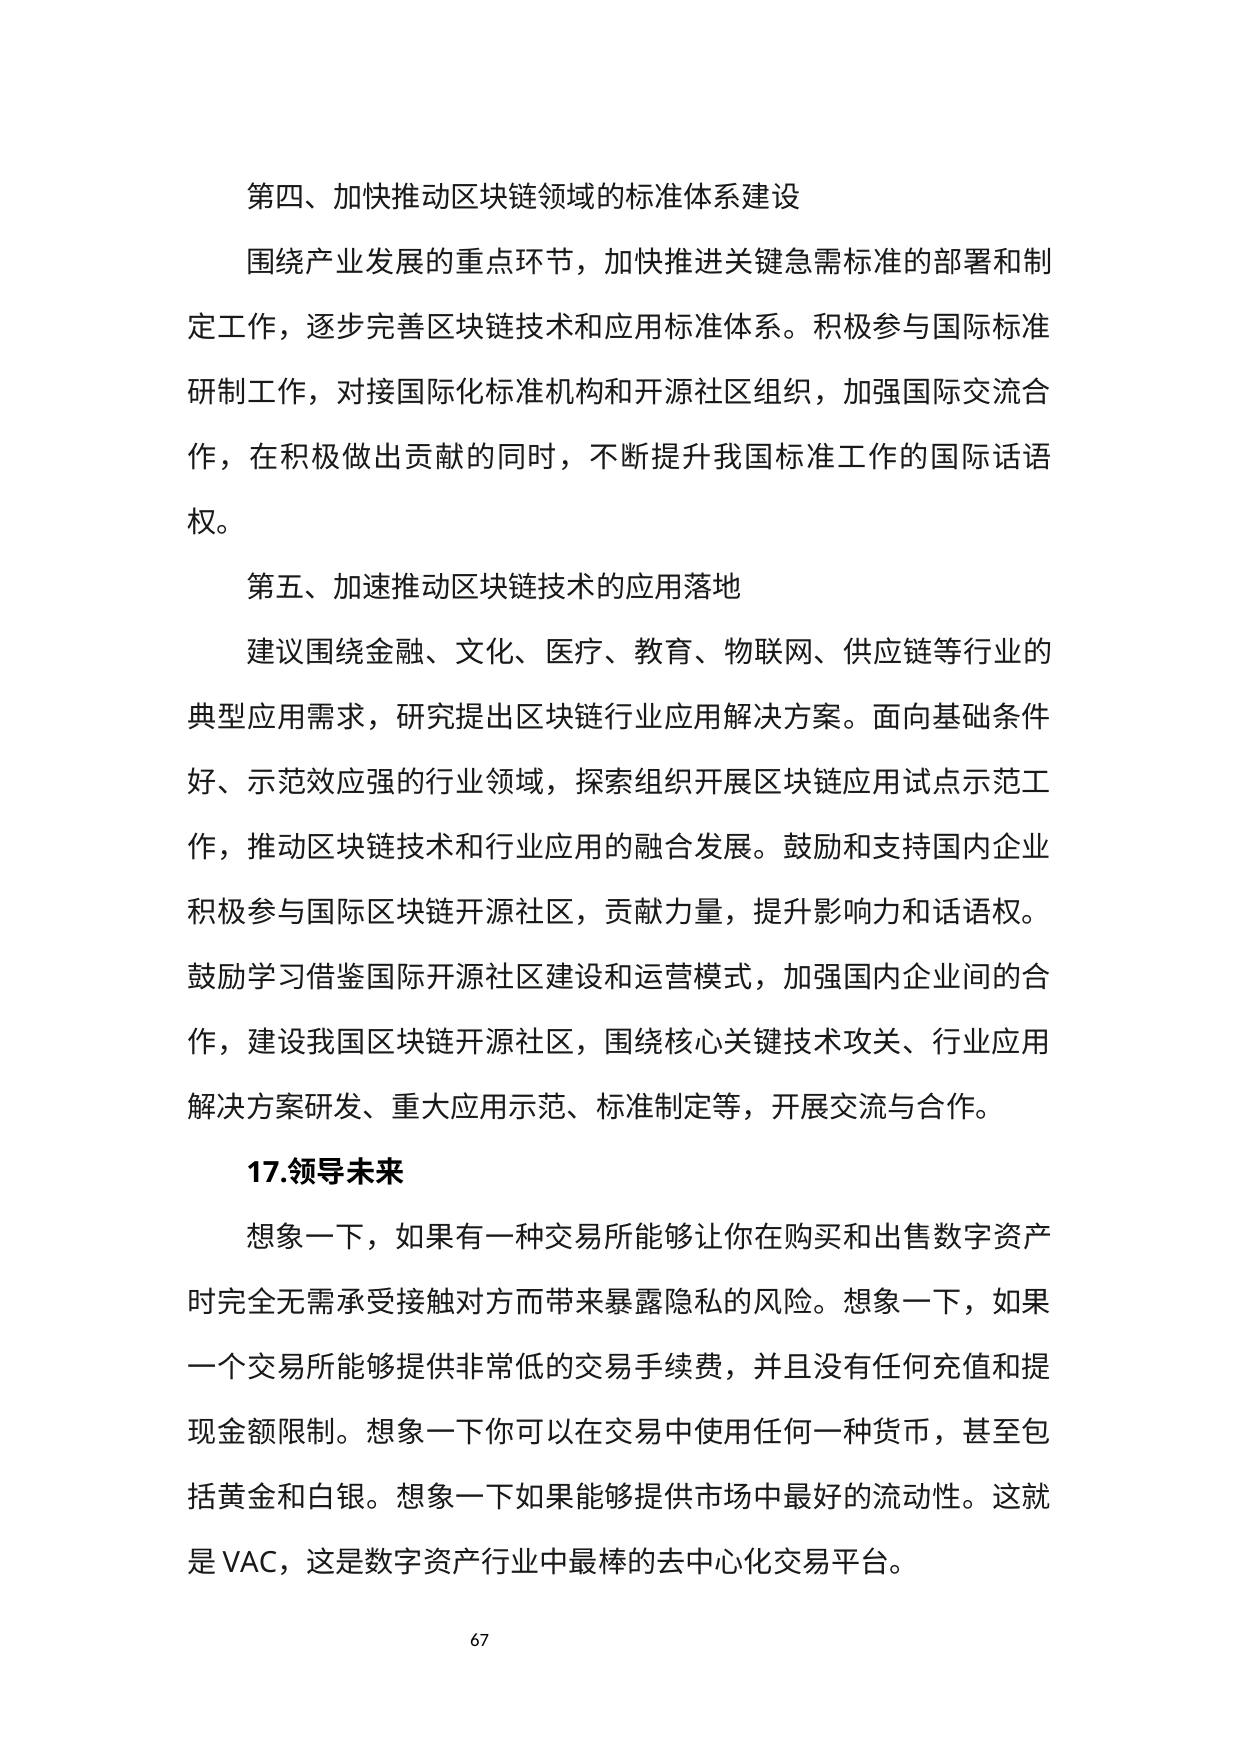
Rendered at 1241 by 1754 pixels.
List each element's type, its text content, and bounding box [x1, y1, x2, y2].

text 想象一下，如果有一种交易所能够让你在购买和出售数字资产时完全无需承受接触对方而带来暴露隐私的风险。想象一下，如果一个交易所能够提供非常低的交易手续费，并且没有任何充值和提现金额限制。想象一下你可以在交易中使用任何一种货币，甚至包括黄金和白银。想象一下如果能够提供市场中最好的流动性。这就是VAC，这是数字资产行业中最棒的去中心化交易平台。 [187, 1202, 1053, 1592]
text 建议围绕金融、文化、医疗、教育、物联网、供应链等行业的典型应用需求，研究提出区块链行业应用解决方案。面向基础条件好、示范效应强的行业领域，探索组织开展区块链应用试点示范工作，推动区块链技术和行业应用的融合发展。鼓励和支持国内企业积极参与国际区块链开源社区，贡献力量，提升影响力和话语权。鼓励学习借鉴国际开源社区建设和运营模式，加强国内企业间的合作，建设我国区块链开源社区，围绕核心关键技术攻关、行业应用解决方案研发、重大应用示范、标准制定等，开展交流与合作。 [187, 617, 1053, 1137]
text 第五、加速推动区块链技术的应用落地 [187, 552, 1053, 617]
text 围绕产业发展的重点环节，加快推进关键急需标准的部署和制定工作，逐步完善区块链技术和应用标准体系。积极参与国际标准研制工作，对接国际化标准机构和开源社区组织，加强国际交流合作，在积极做出贡献的同时，不断提升我国标准工作的国际话语权。 [187, 227, 1053, 552]
text 17.领导未来 [187, 1137, 1053, 1202]
text 第四、加快推动区块链领域的标准体系建设 [187, 162, 1053, 227]
